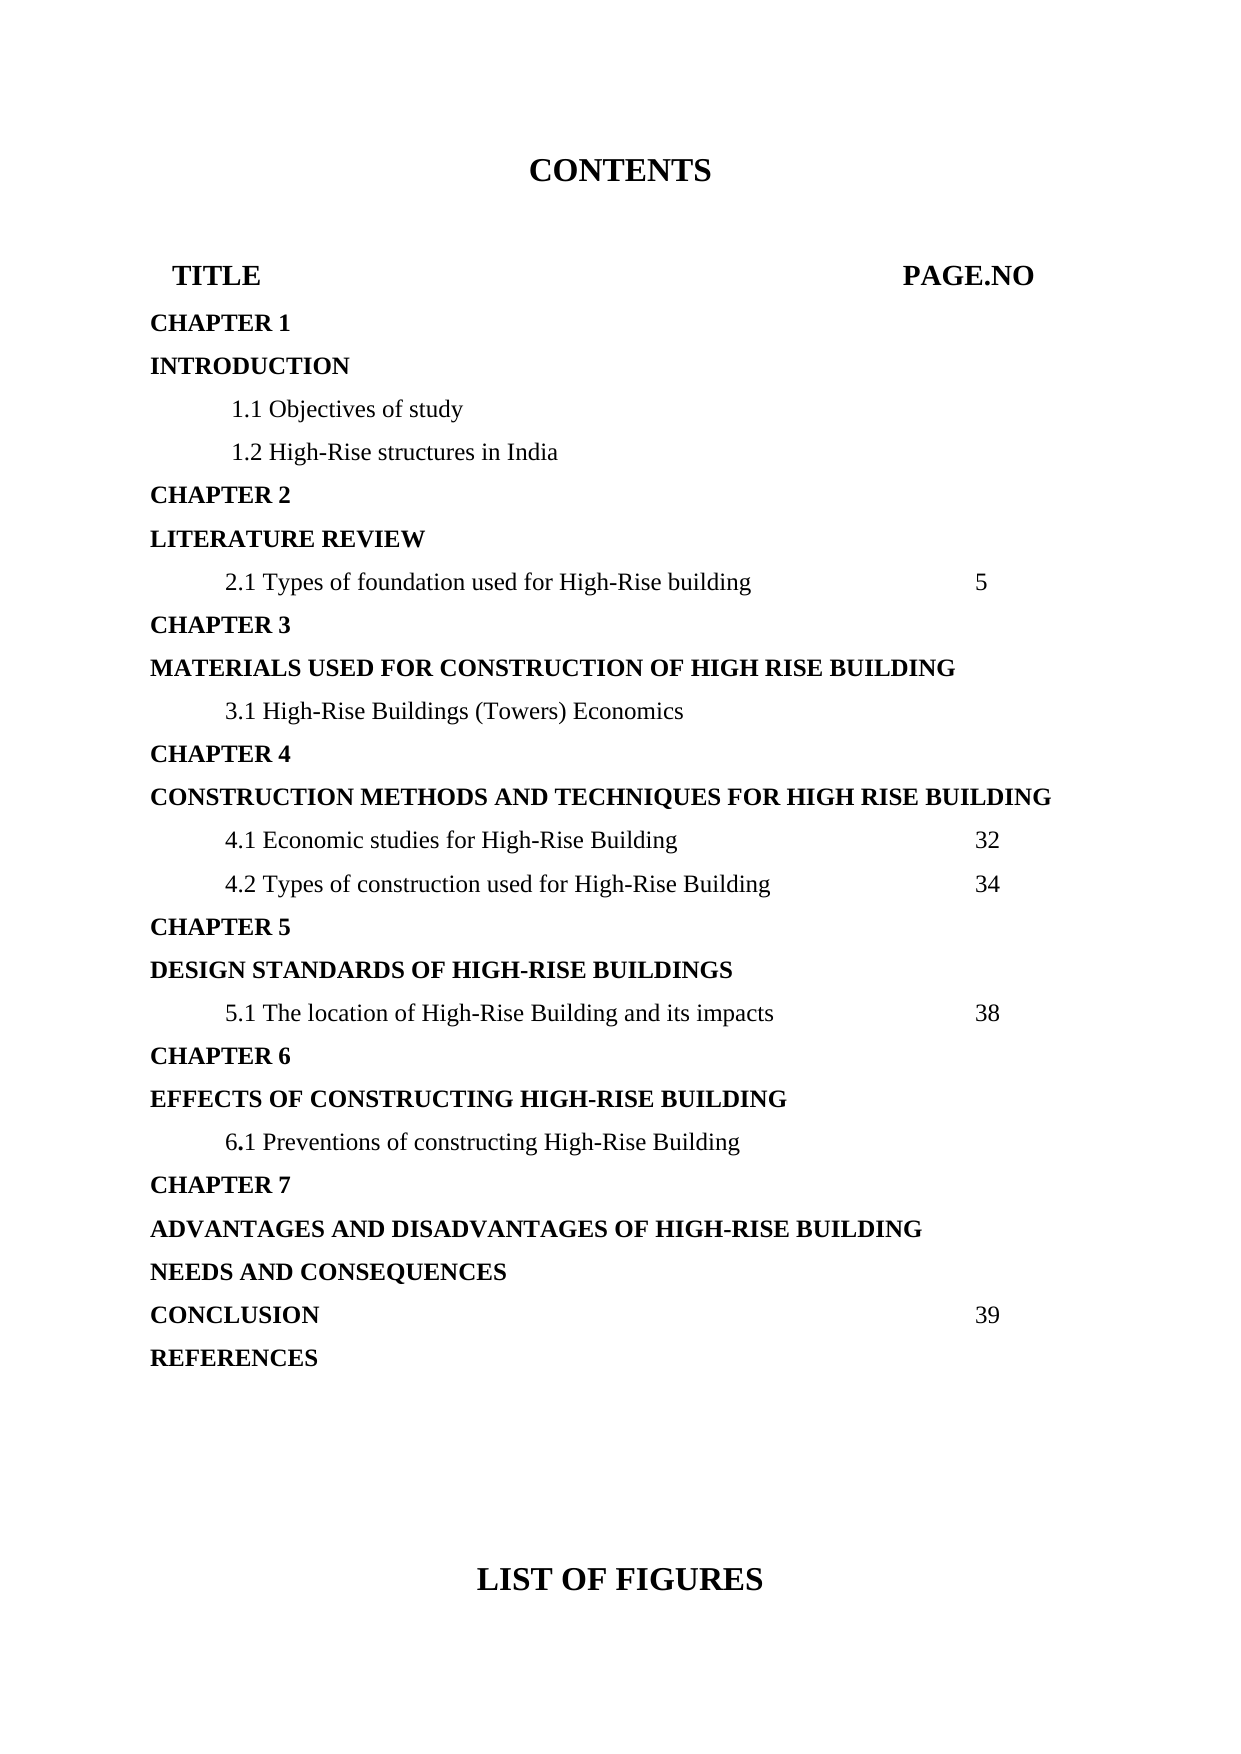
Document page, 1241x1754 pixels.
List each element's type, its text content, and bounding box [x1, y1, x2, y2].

text TITLE PAGE.NO [150, 258, 1090, 291]
text MATERIALS USED FOR CONSTRUCTION OF HIGH RISE BUILDING [150, 653, 1090, 682]
text 3.1 High-Rise Buildings (Towers) Economics [225, 696, 1090, 725]
text CONSTRUCTION METHODS AND TECHNIQUES FOR HIGH RISE BUILDING [150, 782, 1090, 811]
text NEEDS AND CONSEQUENCES [150, 1257, 1090, 1286]
text 4.1 Economic studies for High-Rise Building 32 [225, 826, 1090, 854]
text CHAPTER 3 [150, 610, 1090, 639]
text CHAPTER 1 [150, 308, 1090, 337]
text ADVANTAGES AND DISADVANTAGES OF HIGH-RISE BUILDING [150, 1214, 1090, 1242]
text 6.1 Preventions of constructing High-Rise Building [150, 1127, 1090, 1156]
text CHAPTER 4 [150, 739, 1090, 768]
text 5.1 The location of High-Rise Building and its impacts 38 [225, 998, 1090, 1027]
list High-Rise structures in India [231, 437, 1090, 466]
text CONCLUSION 39 [150, 1300, 1090, 1329]
text 2.1 Types of foundation used for High-Rise building 5 [225, 567, 1090, 596]
text CHAPTER 2 [150, 481, 1090, 509]
text INTRODUCTION [150, 351, 1090, 380]
list Objectives of study [231, 394, 1090, 423]
text 4.2 Types of construction used for High-Rise Building 34 [225, 869, 1090, 897]
text LITERATURE REVIEW [150, 524, 1090, 552]
text CHAPTER 6 [150, 1041, 1090, 1070]
text LIST OF FIGURES [150, 1559, 1090, 1597]
text EFFECTS OF CONSTRUCTING HIGH-RISE BUILDING [150, 1084, 1090, 1113]
text DESIGN STANDARDS OF HIGH-RISE BUILDINGS [150, 955, 1090, 984]
text CHAPTER 7 [150, 1171, 1090, 1199]
text REFERENCES [150, 1343, 1090, 1372]
text CHAPTER 5 [150, 912, 1090, 941]
text CONTENTS [150, 150, 1090, 188]
